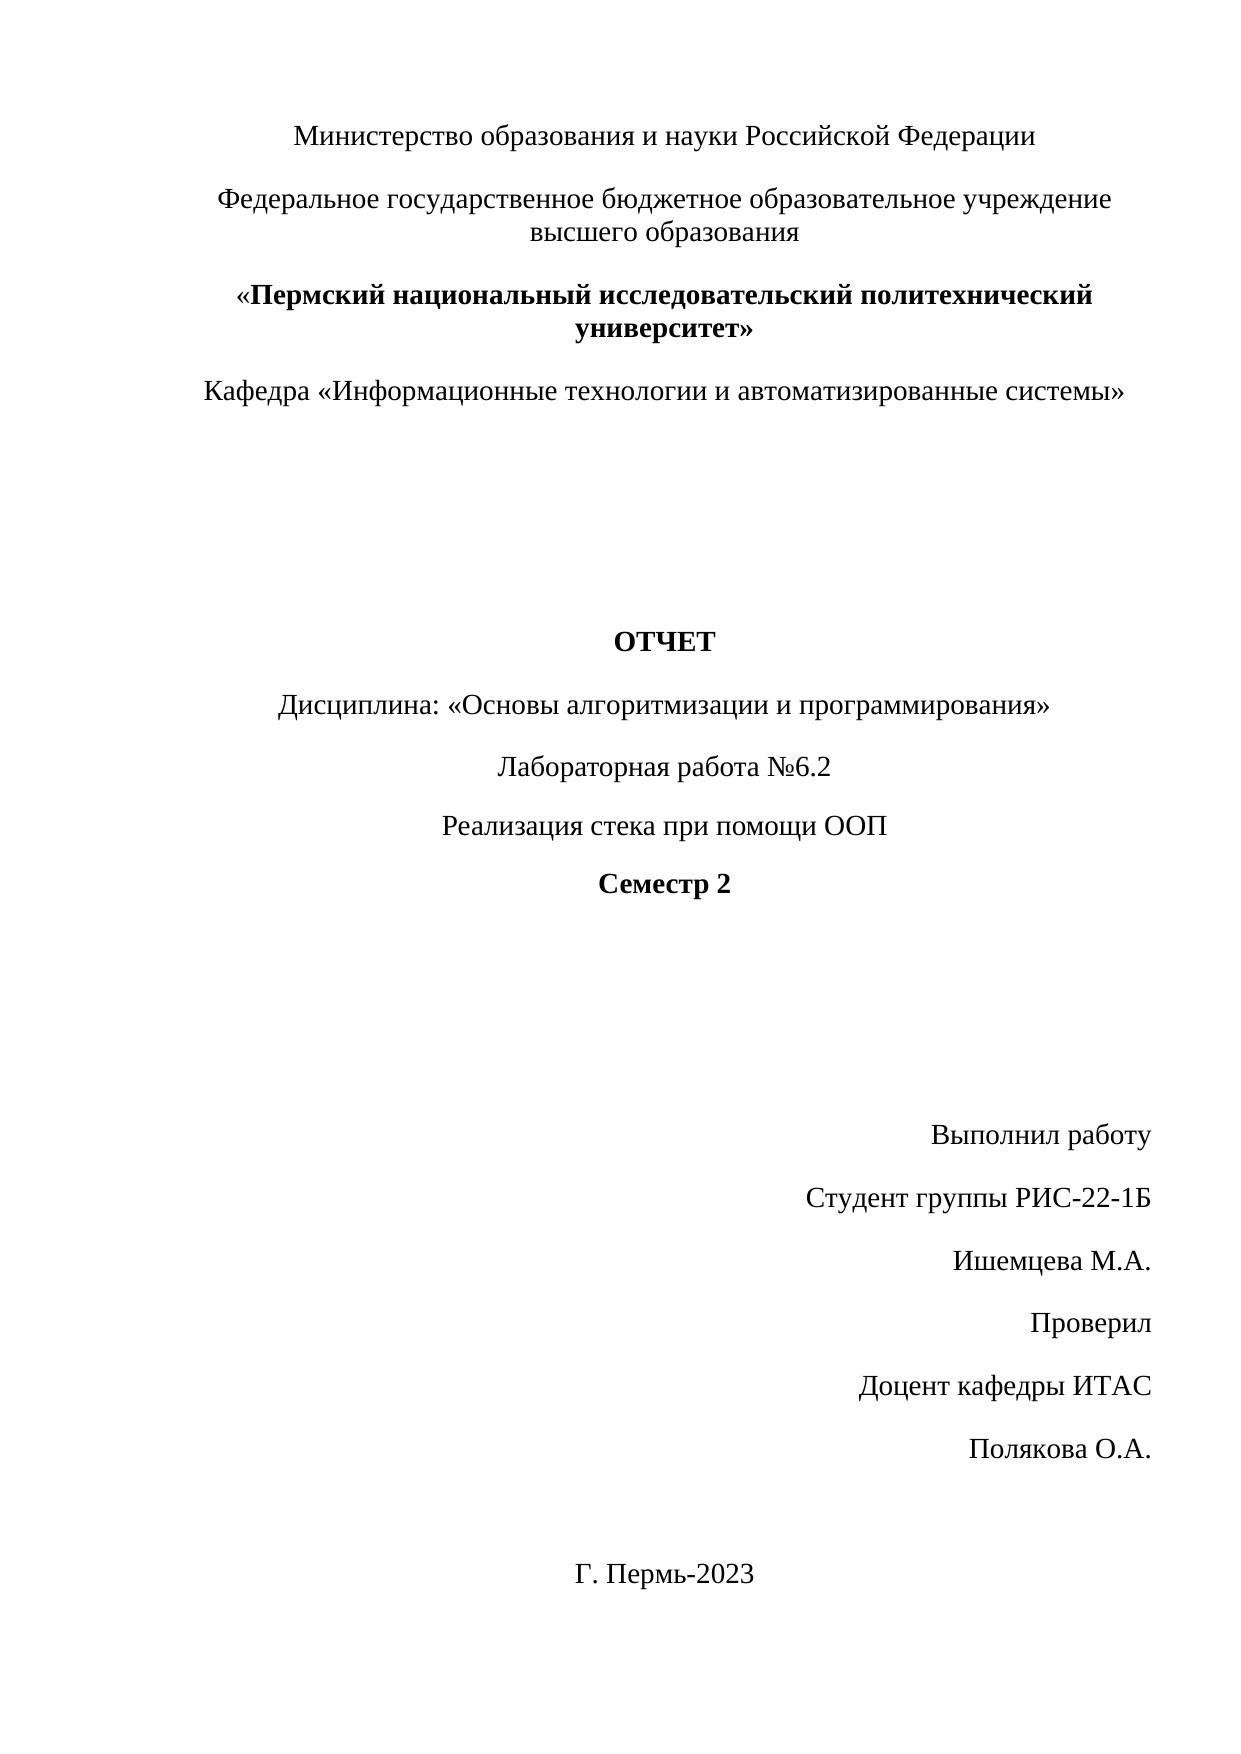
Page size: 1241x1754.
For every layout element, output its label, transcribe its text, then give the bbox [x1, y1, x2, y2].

text Проверил [177, 1306, 1152, 1339]
subtitle Семестр 2 [177, 867, 1152, 900]
text Министерство образования и науки Российской Федерации [177, 118, 1152, 152]
text Студент группы РИС-22-1Б [177, 1180, 1152, 1214]
text ОТЧЕТ [177, 624, 1152, 658]
text Полякова О.А. [177, 1431, 1152, 1464]
text Г. Пермь-2023 [177, 1556, 1152, 1590]
text Дисциплина: «Основы алгоритмизации и программирования» [177, 687, 1152, 720]
text Федеральное государственное бюджетное образовательное учреждение высшего образования [177, 181, 1152, 248]
text Кафедра «Информационные технологии и автоматизированные системы» [177, 373, 1152, 407]
subtitle Лабораторная работа №6.2 [177, 749, 1152, 783]
text «Пермский национальный исследовательский политехнический университет» [177, 277, 1152, 344]
text Ишемцева М.А. [177, 1243, 1152, 1276]
text Доцент кафедры ИТАС [177, 1368, 1152, 1402]
text Выполнил работу [177, 1117, 1152, 1151]
subtitle Реализация стека при помощи ООП [177, 808, 1152, 842]
